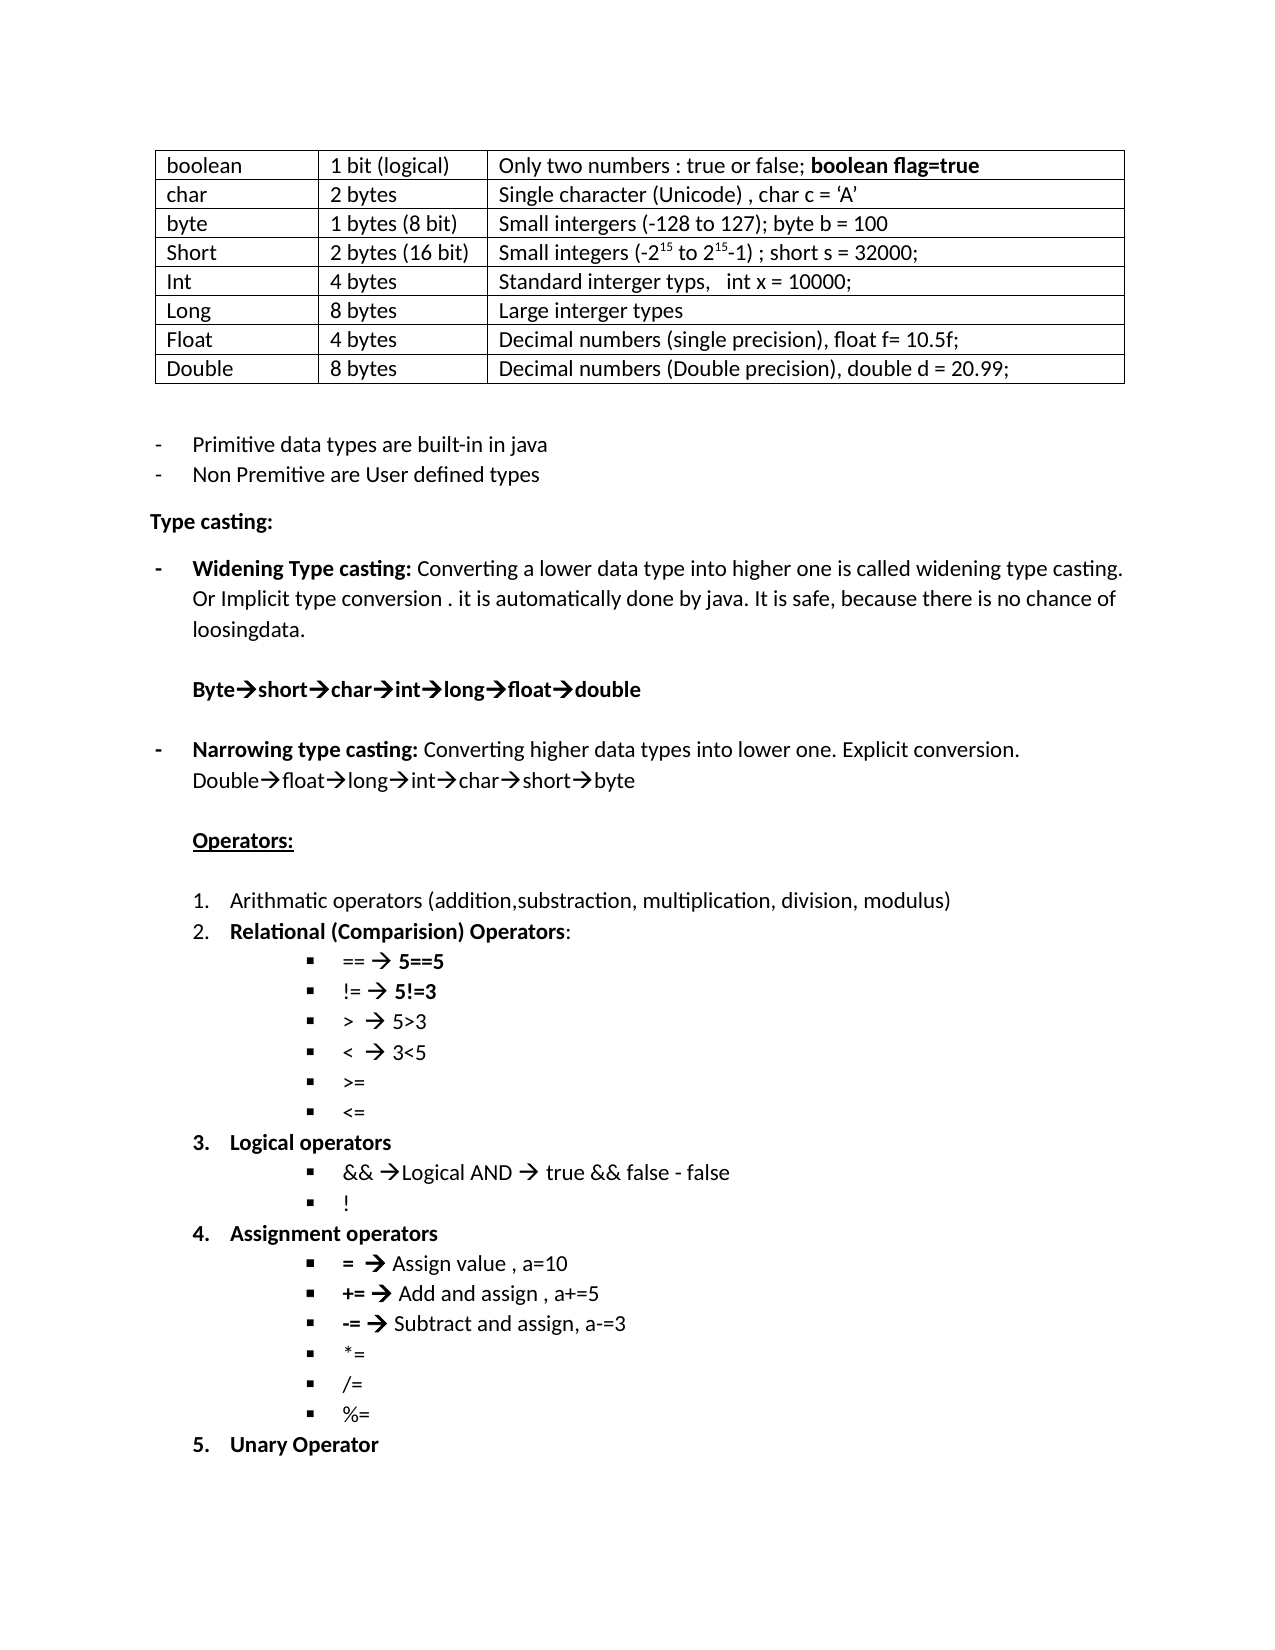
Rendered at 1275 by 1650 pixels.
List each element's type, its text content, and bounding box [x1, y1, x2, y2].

table_cell 4 bytes [319, 325, 487, 353]
table_cell Small integers (-215 to 215-1) ; short s = 32000; [488, 238, 1124, 266]
table_header boolean [156, 151, 318, 179]
list *= [305, 1340, 1125, 1368]
list Operators: [192, 826, 1125, 854]
list Narrowing type casting: Converting higher data types into lower one. Explicit conversion. [155, 736, 1125, 764]
table_cell 4 bytes [319, 267, 487, 295]
list ! [305, 1189, 1125, 1217]
table_cell Standard interger typs, int x = 10000; [488, 267, 1124, 295]
table_cell Small intergers (-128 to 127); byte b = 100 [488, 209, 1124, 237]
list %= [305, 1400, 1125, 1428]
table_cell Int [156, 267, 318, 295]
list < 3<5 [305, 1038, 1125, 1066]
list Doublefloatlongintcharshortbyte [192, 766, 1125, 794]
list Non Premitive are User defined types [155, 461, 1125, 489]
table_cell Decimal numbers (Double precision), double d = 20.99; [488, 355, 1124, 382]
table_cell Large interger types [488, 296, 1124, 324]
table_cell Long [156, 296, 318, 324]
list >= [305, 1068, 1125, 1096]
list Unary Operator [192, 1430, 1125, 1458]
list != 5!=3 [305, 977, 1125, 1005]
list Byteshortcharintlongfloatdouble [192, 675, 1125, 703]
table_cell Decimal numbers (single precision), float f= 10.5f; [488, 325, 1124, 353]
table_cell 2 bytes [319, 180, 487, 208]
list += Add and assign , a+=5 [305, 1279, 1125, 1307]
table_cell Single character (Unicode) , char c = ‘A’ [488, 180, 1124, 208]
list Arithmatic operators (addition,substraction, multiplication, division, modulus) [192, 887, 1125, 915]
list Primitive data types are built-in in java [155, 430, 1125, 458]
table_cell 1 bytes (8 bit) [319, 209, 487, 237]
list = Assign value , a=10 [305, 1249, 1125, 1277]
table_cell byte [156, 209, 318, 237]
list > 5>3 [305, 1007, 1125, 1036]
table_cell Double [156, 355, 318, 382]
list -= Subtract and assign, a-=3 [305, 1309, 1125, 1338]
table_header Only two numbers : true or false; boolean flag=true [488, 151, 1124, 179]
table_cell 8 bytes [319, 355, 487, 382]
list == 5==5 [305, 947, 1125, 975]
list Assignment operators [192, 1219, 1125, 1247]
table_cell char [156, 180, 318, 208]
list Relational (Comparision) Operators: [192, 917, 1125, 945]
list <= [305, 1098, 1125, 1126]
list Widening Type casting: Converting a lower data type into higher one is called widening type casting. Or Implicit type conversion . it is automatically done by java. It is safe, because there is no chance of loosingdata. [155, 554, 1125, 643]
table_cell 2 bytes (16 bit) [319, 238, 487, 266]
table_cell Short [156, 238, 318, 266]
table_cell Float [156, 325, 318, 353]
text Type casting: [150, 507, 1125, 536]
table_header 1 bit (logical) [319, 151, 487, 179]
list /= [305, 1370, 1125, 1398]
list Logical operators [192, 1128, 1125, 1156]
list && Logical AND true && false - false [305, 1158, 1125, 1187]
table_cell 8 bytes [319, 296, 487, 324]
